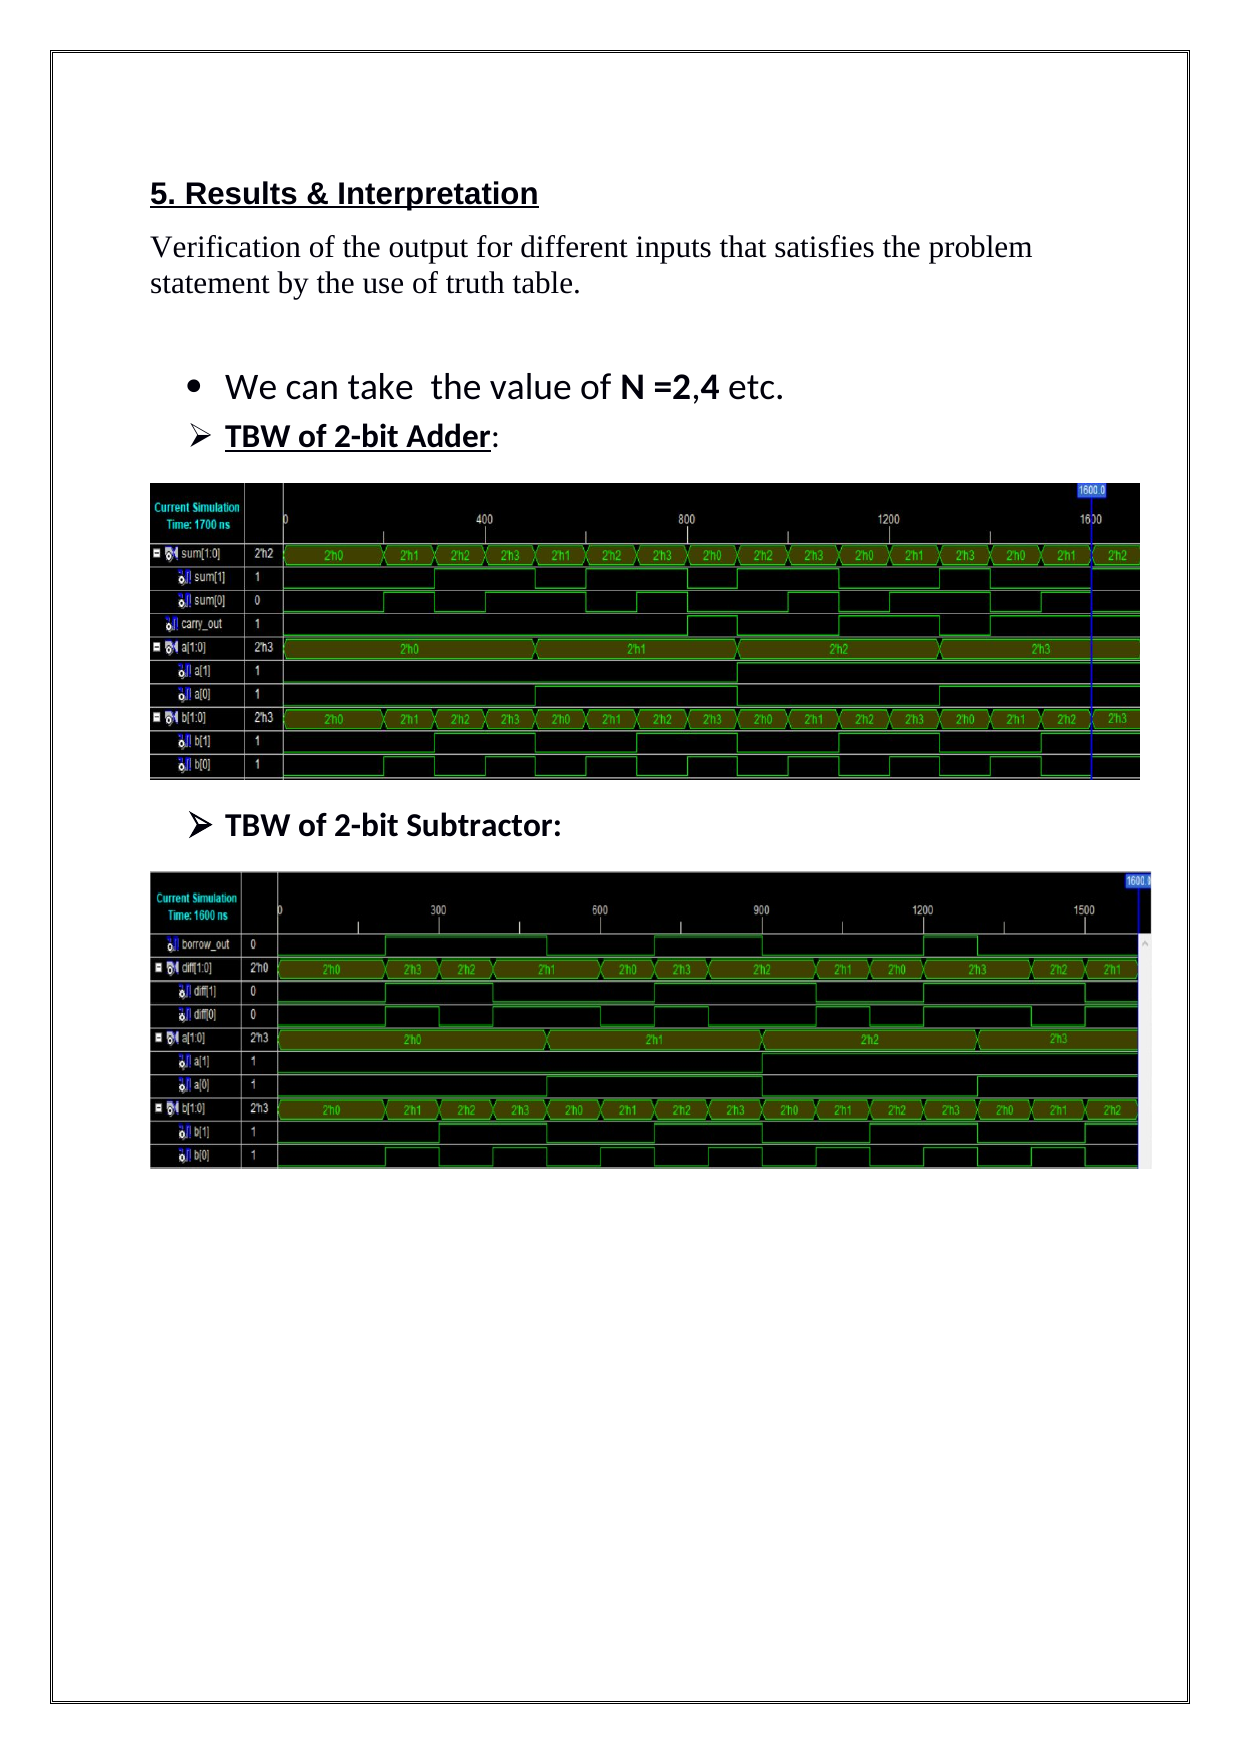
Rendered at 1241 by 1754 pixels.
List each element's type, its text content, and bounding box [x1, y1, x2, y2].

picture [150, 871, 1152, 1169]
list TBW of 2-bit Adder: [187, 415, 1090, 456]
picture [150, 483, 1140, 780]
list TBW of 2-bit Subtractor: [187, 804, 1090, 845]
list We can take the value of N =2,4 etc. [187, 363, 1090, 408]
text Verification of the output for different inputs that satisfies the problem statement by the use of truth table. [150, 229, 1090, 301]
subtitle 5. Results & Interpretation [150, 175, 1090, 211]
